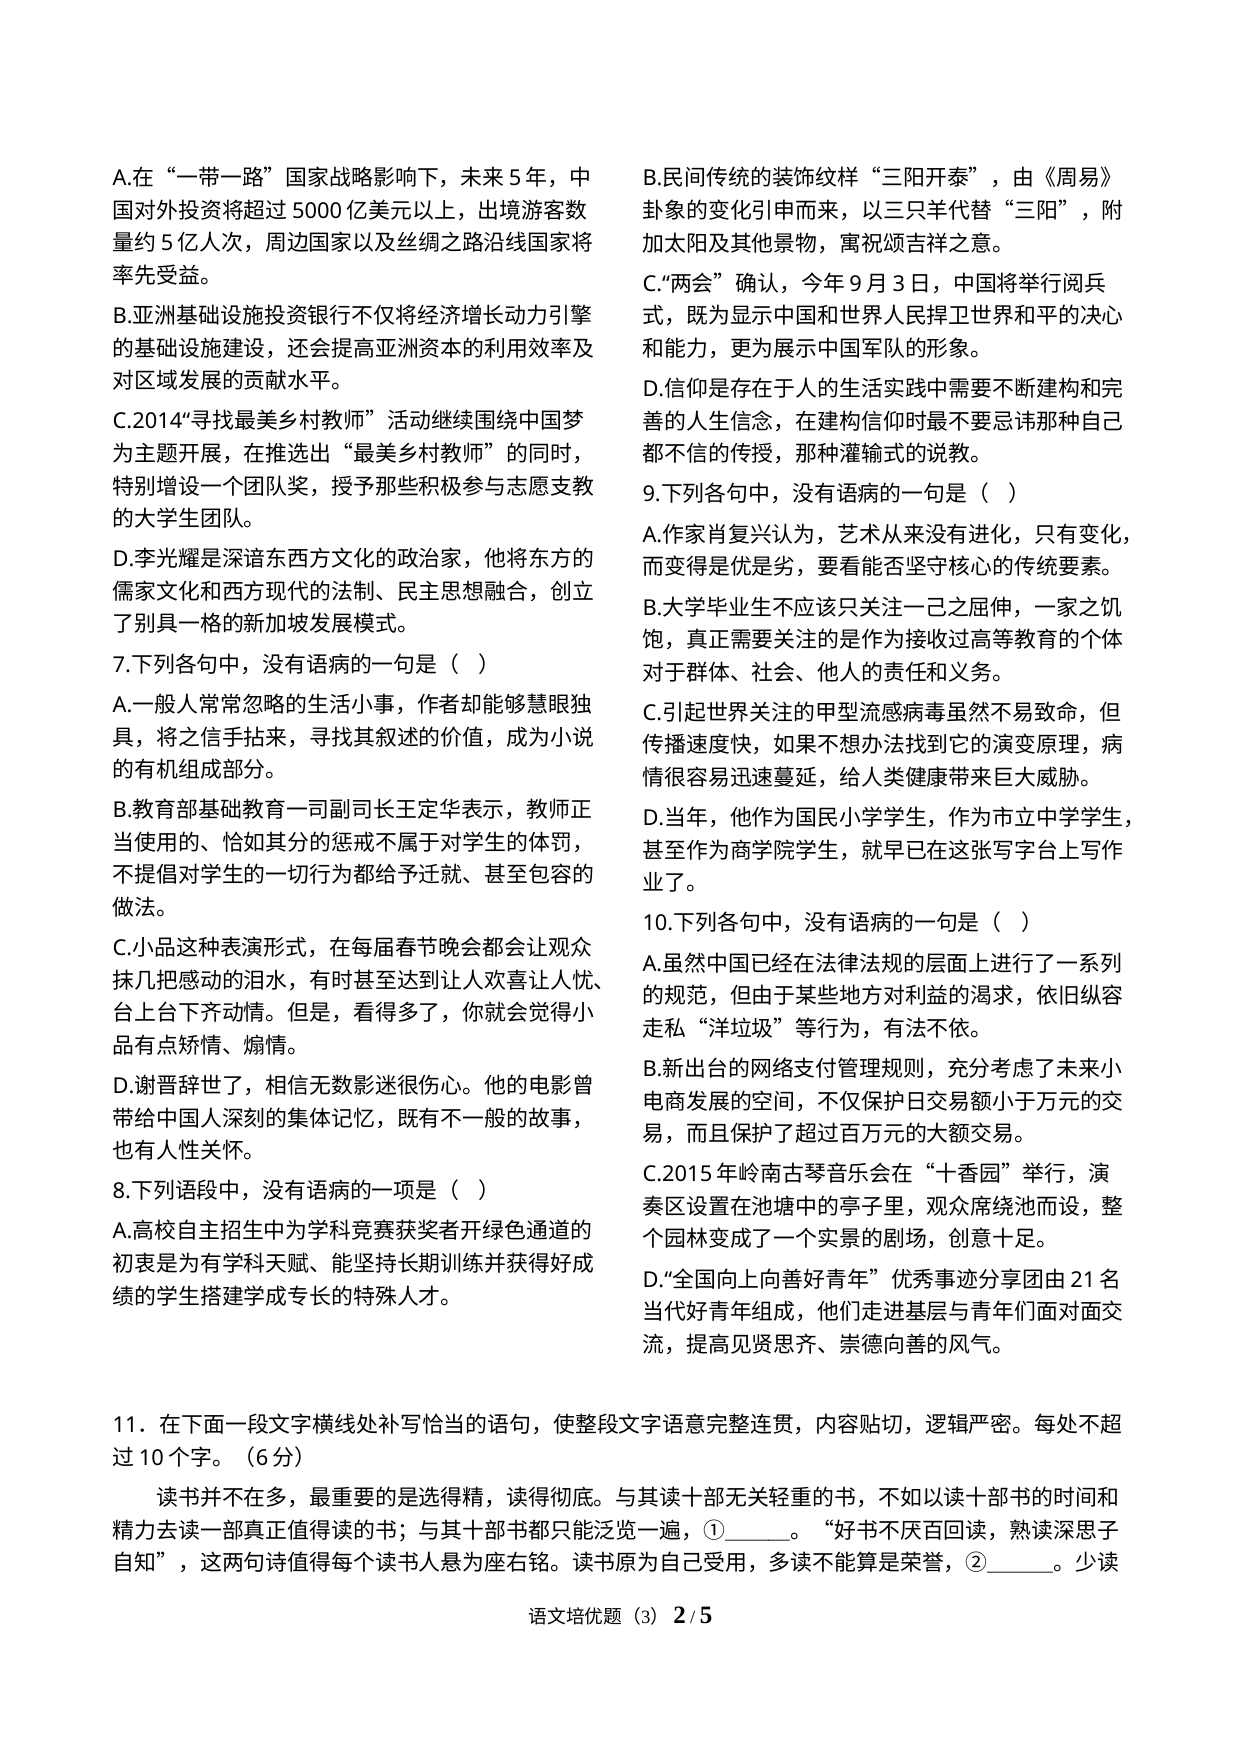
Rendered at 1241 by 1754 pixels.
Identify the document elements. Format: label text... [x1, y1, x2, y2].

text B.教育部基础教育一司副司长王定华表示，教师正当使用的、恰如其分的惩戒不属于对学生的体罚，不提倡对学生的一切行为都给予迁就、甚至包容的做法。 [112, 792, 598, 922]
text C.“两会”确认，今年9月3日，中国将举行阅兵式，既为显示中国和世界人民捍卫世界和平的决心和能力，更为展示中国军队的形象。 [642, 265, 1128, 363]
text 10.下列各句中，没有语病的一句是（ ） [642, 905, 1128, 938]
text D.谢晋辞世了，相信无数影迷很伤心。他的电影曾带给中国人深刻的集体记忆，既有不一般的故事，也有人性关怀。 [112, 1068, 598, 1165]
text C.2014“寻找最美乡村教师”活动继续围绕中国梦为主题开展，在推选出“最美乡村教师”的同时，特别增设一个团队奖，授予那些积极参与志愿支教的大学生团队。 [112, 403, 598, 533]
text B.亚洲基础设施投资银行不仅将经济增长动力引擎的基础设施建设，还会提高亚洲资本的利用效率及对区域发展的贡献水平。 [112, 298, 598, 395]
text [112, 1480, 1128, 1577]
text A.虽然中国已经在法律法规的层面上进行了一系列的规范，但由于某些地方对利益的渴求，依旧纵容走私“洋垃圾”等行为，有法不依。 [642, 945, 1128, 1043]
text 11．在下面一段文字横线处补写恰当的语句，使整段文字语意完整连贯，内容贴切，逻辑严密。每处不超过10个字。（6分） [112, 1407, 1128, 1472]
text A.作家肖复兴认为，艺术从来没有进化，只有变化，而变得是优是劣，要看能否坚守核心的传统要素。 [642, 516, 1128, 581]
text C.引起世界关注的甲型流感病毒虽然不易致命，但传播速度快，如果不想办法找到它的演变原理，病情很容易迅速蔓延，给人类健康带来巨大威胁。 [642, 694, 1128, 792]
text D.李光耀是深谙东西方文化的政治家，他将东方的儒家文化和西方现代的法制、民主思想融合，创立了别具一格的新加坡发展模式。 [112, 541, 598, 638]
text 7.下列各句中，没有语病的一句是（ ） [112, 646, 598, 679]
text A.一般人常常忽略的生活小事，作者却能够慧眼独具，将之信手拈来，寻找其叙述的价值，成为小说的有机组成部分。 [112, 687, 598, 784]
text A.在“一带一路”国家战略影响下，未来5年，中国对外投资将超过5000亿美元以上，出境游客数量约5亿人次，周边国家以及丝绸之路沿线国家将率先受益。 [112, 160, 598, 290]
text A.高校自主招生中为学科竞赛获奖者开绿色通道的初衷是为有学科天赋、能坚持长期训练并获得好成绩的学生搭建学成专长的特殊人才。 [112, 1213, 598, 1311]
text B.民间传统的装饰纹样“三阳开泰”，由《周易》卦象的变化引申而来，以三只羊代替“三阳”，附加太阳及其他景物，寓祝颂吉祥之意。 [642, 160, 1128, 258]
text 8.下列语段中，没有语病的一项是（ ） [112, 1173, 598, 1205]
text 9.下列各句中，没有语病的一句是（ ） [642, 476, 1128, 508]
text B.大学毕业生不应该只关注一己之屈伸，一家之饥饱，真正需要关注的是作为接收过高等教育的个体对于群体、社会、他人的责任和义务。 [642, 589, 1128, 687]
text D.信仰是存在于人的生活实践中需要不断建构和完善的人生信念，在建构信仰时最不要忌讳那种自己都不信的传授，那种灌输式的说教。 [642, 371, 1128, 468]
text C.2015年岭南古琴音乐会在“十香园”举行，演奏区设置在池塘中的亭子里，观众席绕池而设，整个园林变成了一个实景的剧场，创意十足。 [642, 1156, 1128, 1253]
text D.当年，他作为国民小学学生，作为市立中学学生，甚至作为商学院学生，就早已在这张写字台上写作业了。 [642, 800, 1128, 897]
text B.新出台的网络支付管理规则，充分考虑了未来小电商发展的空间，不仅保护日交易额小于万元的交易，而且保护了超过百万元的大额交易。 [642, 1051, 1128, 1148]
text D.“全国向上向善好青年”优秀事迹分享团由21名当代好青年组成，他们走进基层与青年们面对面交流，提高见贤思齐、崇德向善的风气。 [642, 1261, 1128, 1359]
text C.小品这种表演形式，在每届春节晚会都会让观众抹几把感动的泪水，有时甚至达到让人欢喜让人忧、台上台下齐动情。但是，看得多了，你就会觉得小品有点矫情、煽情。 [112, 930, 598, 1060]
